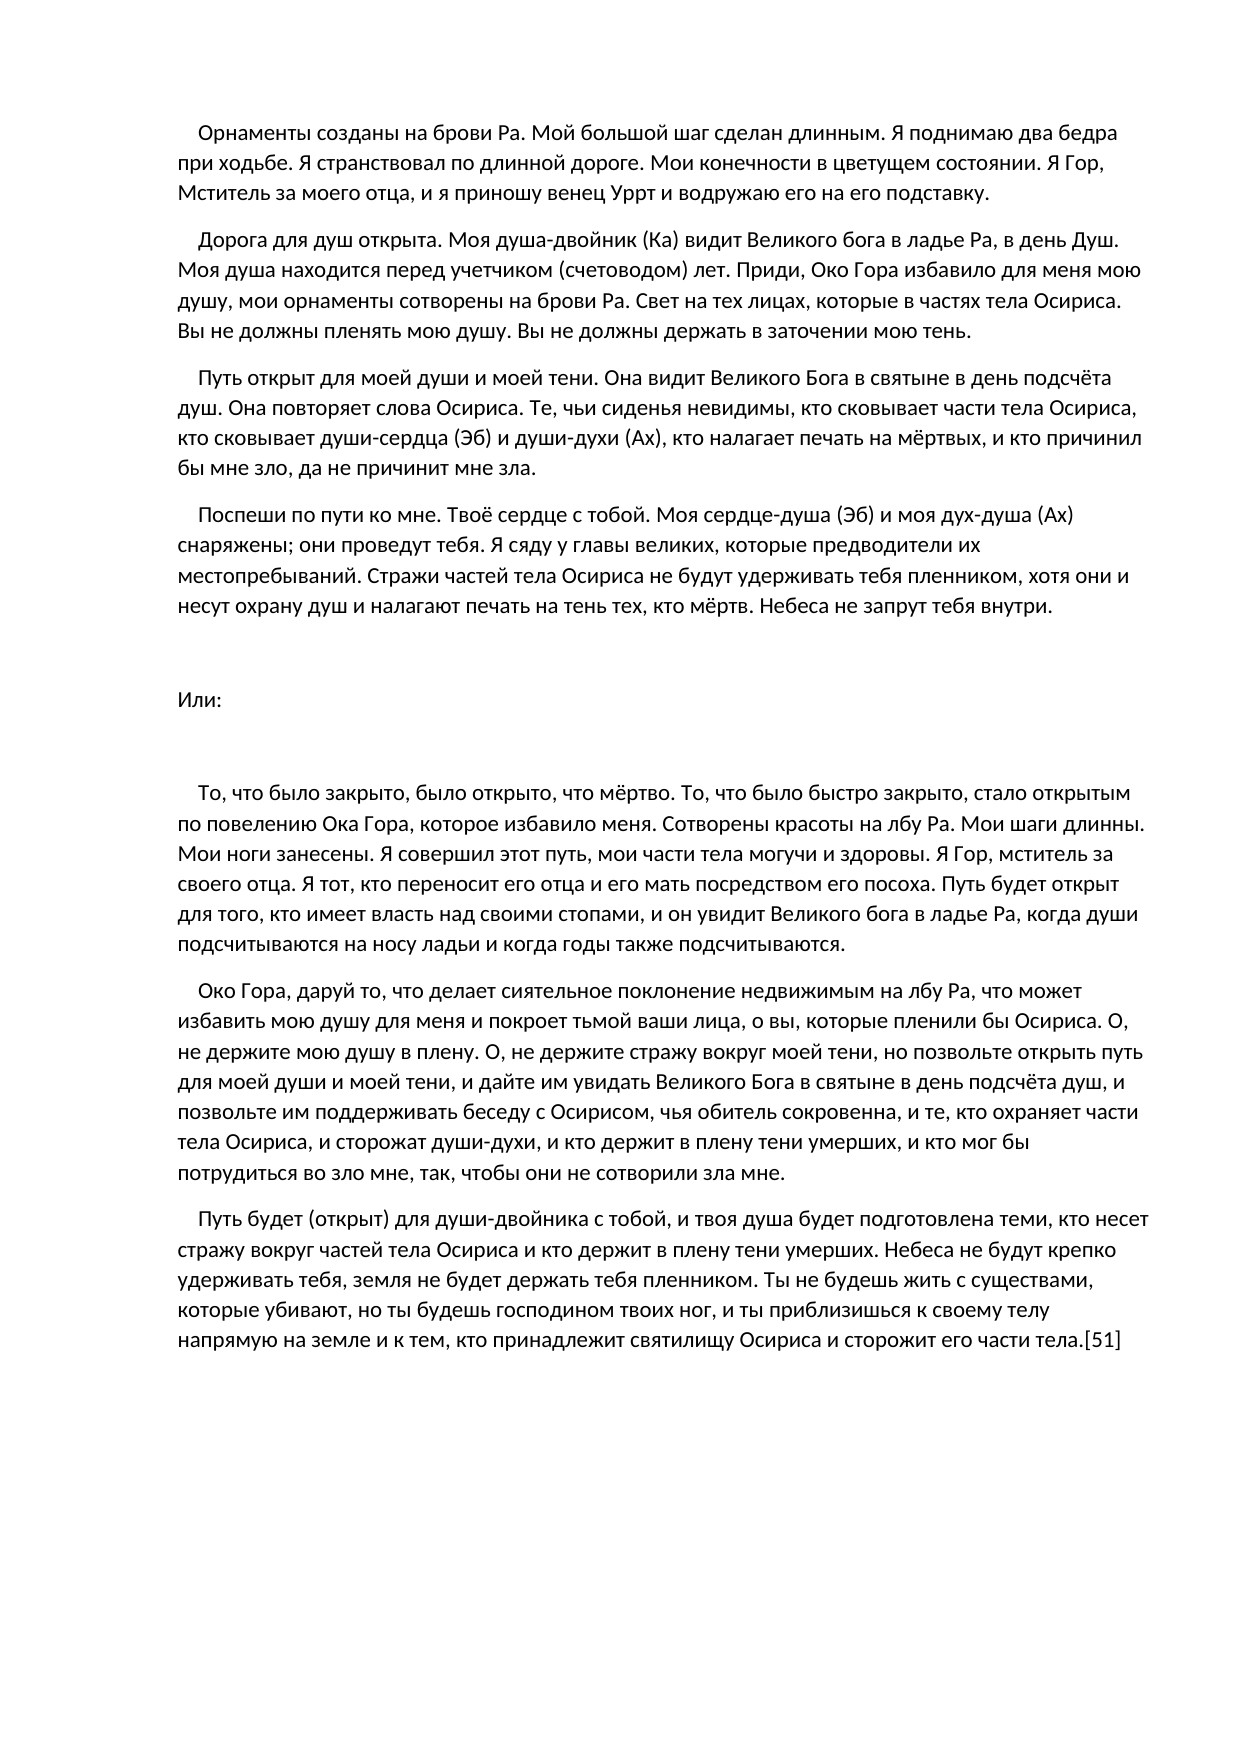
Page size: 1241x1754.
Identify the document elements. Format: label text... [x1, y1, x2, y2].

text Путь открыт для моей души и моей тени. Она видит Великого Бога в святыне в день подсчёта душ. Она повторяет слова Осириса. Те, чьи сиденья невидимы, кто сковывает части тела Осириса, кто сковывает души-сердца (Эб) и души-духи (Ах), кто налагает печать на мёртвых, и кто причинил бы мне зло, да не причинит мне зла. [177, 363, 1152, 482]
text Орнаменты созданы на брови Ра. Мой большой шаг сделан длинным. Я поднимаю два бедра при ходьбе. Я странствовал по длинной дороге. Мои конечности в цветущем состоянии. Я Гор, Мститель за моего отца, и я приношу венец Уррт и водружаю его на его подставку. [177, 118, 1152, 207]
text Око Гора, даруй то, что делает сиятельное поклонение недвижимым на лбу Ра, что может избавить мою душу для меня и покроет тьмой ваши лица, о вы, которые пленили бы Осириса. О, не держите мою душу в плену. О, не держите стражу вокруг моей тени, но позвольте открыть путь для моей души и моей тени, и дайте им увидать Великого Бога в святыне в день подсчёта душ, и позвольте им поддерживать беседу с Осирисом, чья обитель сокровенна, и те, кто охраняет части тела Осириса, и сторожат души-духи, и кто держит в плену тени умерших, и кто мог бы потрудиться во зло мне, так, чтобы они не сотворили зла мне. [177, 976, 1152, 1186]
text Поспеши по пути ко мне. Твоё сердце с тобой. Моя сердце-душа (Эб) и моя дух-душа (Ах) снаряжены; они проведут тебя. Я сяду у главы великих, которые предводители их местопребываний. Стражи частей тела Осириса не будут удерживать тебя пленником, хотя они и несут охрану душ и налагают печать на тень тех, кто мёртв. Небеса не запрут тебя внутри. [177, 500, 1152, 619]
text То, что было закрыто, было открыто, что мёртво. То, что было быстро закрыто, стало открытым по повелению Ока Гора, которое избавило меня. Сотворены красоты на лбу Ра. Мои шаги длинны. Мои ноги занесены. Я совершил этот путь, мои части тела могучи и здоровы. Я Гор, мститель за своего отца. Я тот, кто переносит его отца и его мать посредством его посоха. Путь будет открыт для того, кто имеет власть над своими стопами, и он увидит Великого бога в ладье Ра, когда души подсчитываются на носу ладьи и когда годы также подсчитываются. [177, 778, 1152, 958]
text Дорога для душ открыта. Моя душа-двойник (Ка) видит Великого бога в ладье Ра, в день Душ. Моя душа находится перед учетчиком (счетоводом) лет. Приди, Око Гора избавило для меня мою душу, мои орнаменты сотворены на брови Ра. Свет на тех лицах, которые в частях тела Осириса. Вы не должны пленять мою душу. Вы не должны держать в заточении мою тень. [177, 225, 1152, 344]
text Или: [177, 685, 1152, 713]
text Путь будет (открыт) для души-двойника с тобой, и твоя душа будет подготовлена теми, кто несет стражу вокруг частей тела Осириса и кто держит в плену тени умерших. Небеса не будут крепко удерживать тебя, земля не будет держать тебя пленником. Ты не будешь жить с существами, которые убивают, но ты будешь господином твоих ног, и ты приблизишься к своему телу напрямую на земле и к тем, кто принадлежит святилищу Осириса и сторожит его части тела.[51] [177, 1204, 1152, 1353]
